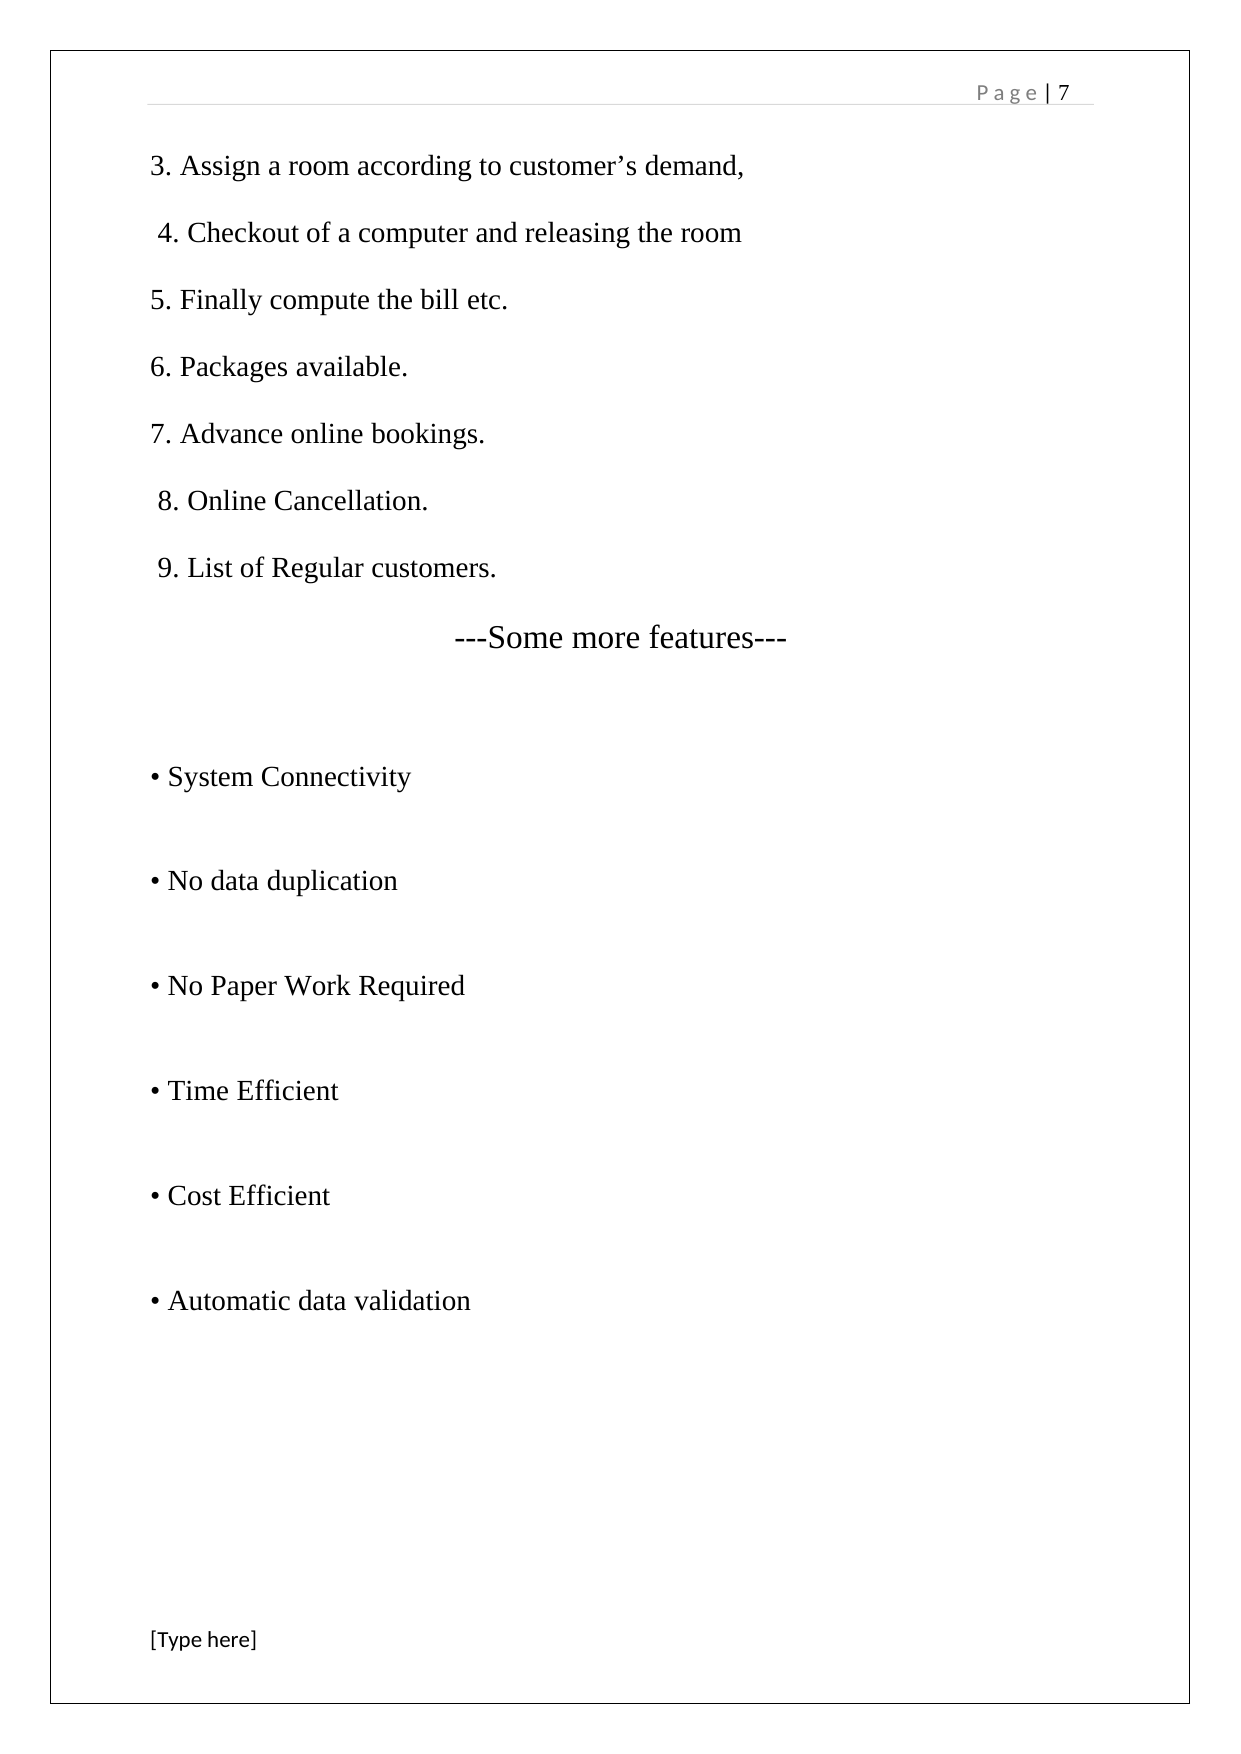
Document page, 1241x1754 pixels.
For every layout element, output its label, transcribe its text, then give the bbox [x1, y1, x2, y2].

list Advance online bookings. [150, 416, 1105, 450]
list No Paper Work Required [150, 968, 1105, 1002]
list Cost Efficient [150, 1178, 1105, 1212]
subtitle ---Some more features--- [449, 618, 792, 656]
list Automatic data validation [150, 1283, 1105, 1317]
list No data duplication [150, 863, 1105, 897]
list Checkout of a computer and releasing the room [157, 215, 1105, 249]
list List of Regular customers. [157, 550, 1105, 584]
list Packages available. [150, 349, 1105, 383]
list Time Efficient [150, 1073, 1105, 1107]
list System Connectivity [150, 759, 1105, 792]
list Online Cancellation. [157, 483, 1105, 517]
list Assign a room according to customer’s demand, [150, 148, 1105, 182]
list Finally compute the bill etc. [150, 282, 1105, 316]
